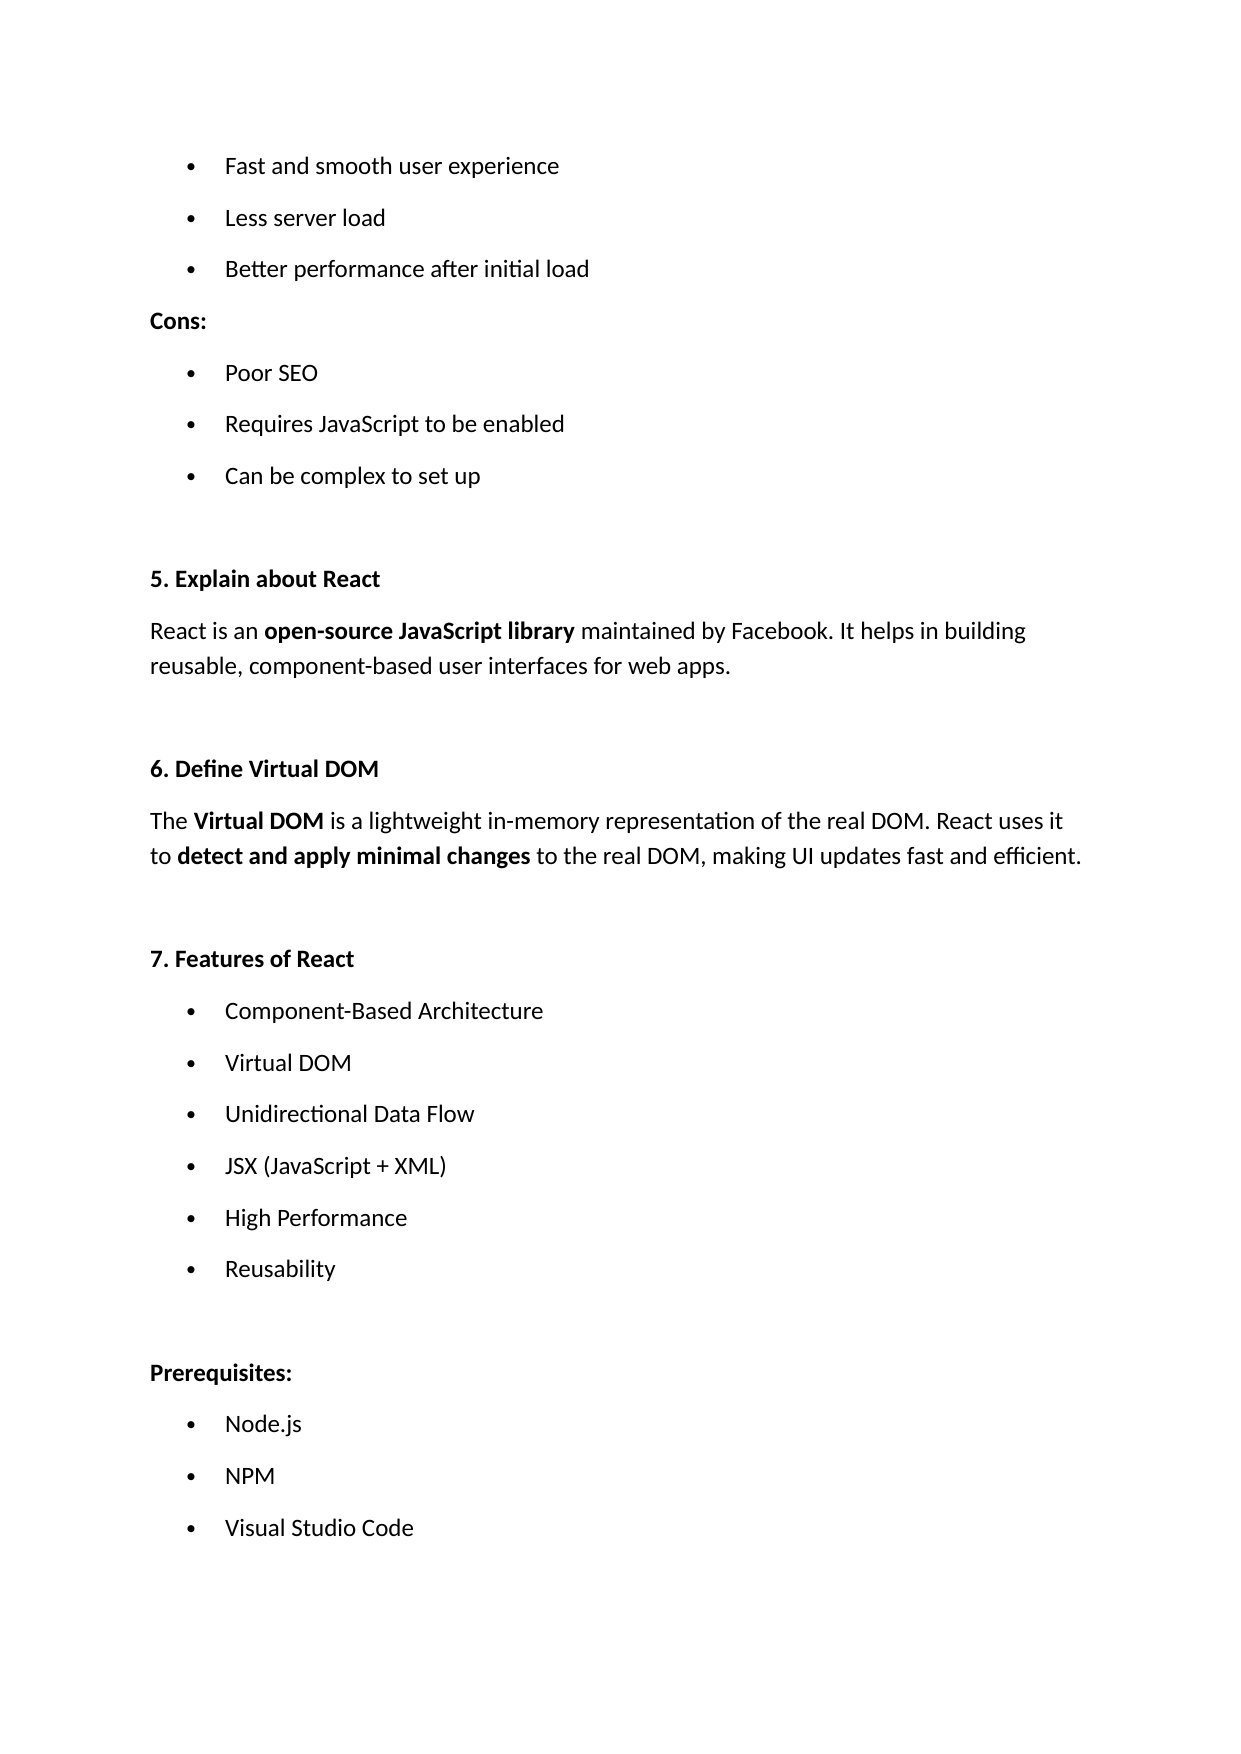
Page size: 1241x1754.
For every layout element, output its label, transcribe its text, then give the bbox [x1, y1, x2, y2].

list Less server load [187, 202, 1090, 232]
list JSX (JavaScript + XML) [187, 1150, 1090, 1181]
list Better performance after initial load [187, 253, 1090, 284]
text 5. Explain about React [150, 563, 1090, 594]
text The Virtual DOM is a lightweight in-memory representation of the real DOM. React uses it to detect and apply minimal changes to the real DOM, making UI updates fast and efficient. [150, 805, 1090, 871]
list Reusability [187, 1253, 1090, 1284]
list Node.js [187, 1408, 1090, 1439]
list Requires JavaScript to be enabled [187, 408, 1090, 439]
list Poor SEO [187, 357, 1090, 387]
list Visual Studio Code [187, 1512, 1090, 1542]
list Unidirectional Data Flow [187, 1098, 1090, 1129]
list Fast and smooth user experience [187, 150, 1090, 181]
text Cons: [150, 305, 1090, 336]
list Can be complex to set up [187, 460, 1090, 491]
text 7. Features of React [150, 943, 1090, 974]
text Prerequisites: [150, 1357, 1090, 1387]
list High Performance [187, 1202, 1090, 1232]
list Virtual DOM [187, 1047, 1090, 1077]
text React is an open-source JavaScript library maintained by Facebook. It helps in building reusable, component-based user interfaces for web apps. [150, 615, 1090, 681]
list Component-Based Architecture [187, 995, 1090, 1026]
text 6. Define Virtual DOM [150, 753, 1090, 784]
list NPM [187, 1460, 1090, 1491]
